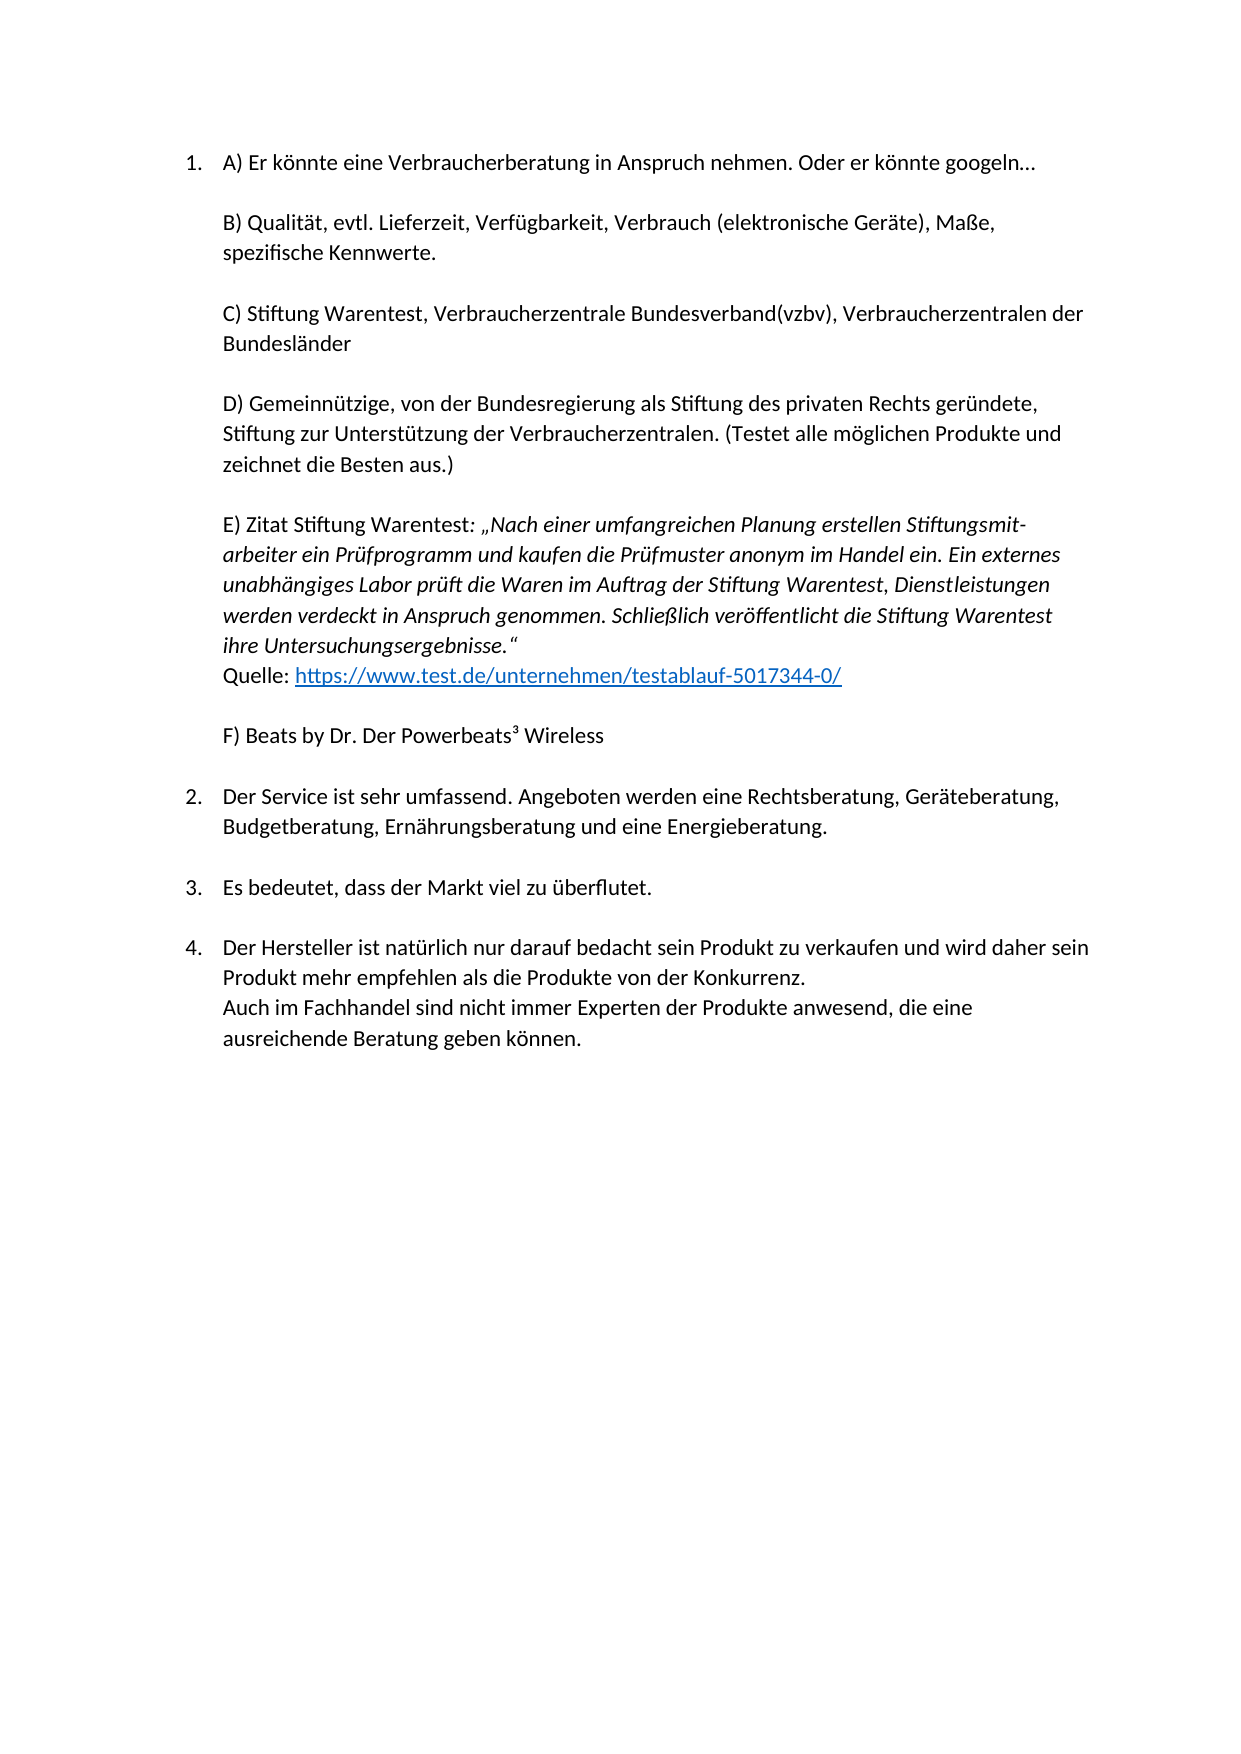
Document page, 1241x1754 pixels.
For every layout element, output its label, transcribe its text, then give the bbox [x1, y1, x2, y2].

list D) Gemeinnützige, von der Bundesregierung als Stiftung des privaten Rechts geründete, Stiftung zur Unterstützung der Verbraucherzentralen. (Testet alle möglichen Produkte und zeichnet die Besten aus.) [223, 389, 1093, 478]
list Der Hersteller ist natürlich nur darauf bedacht sein Produkt zu verkaufen und wird daher sein Produkt mehr empfehlen als die Produkte von der Konkurrenz. [185, 933, 1093, 991]
list C) Stiftung Warentest, Verbraucherzentrale Bundesverband(vzbv), Verbraucherzentralen der Bundesländer [223, 299, 1093, 357]
list F) Beats by Dr. Der Powerbeats³ Wireless [223, 691, 1093, 749]
list Der Service ist sehr umfassend. Angeboten werden eine Rechtsberatung, Geräteberatung, Budgetberatung, Ernährungsberatung und eine Energieberatung. [185, 782, 1093, 840]
list E) Zitat Stiftung Warentest: „Nach einer umfangreichen Planung erstellen Stiftungsmitarbeiter ein Prüfprogramm und kaufen die Prüfmuster anonym im Handel ein. Ein externes unabhängiges Labor prüft die Waren im Auftrag der Stiftung Warentest, Dienstleistungen werden verdeckt in Anspruch genommen. Schließlich veröffentlicht die Stiftung Warentest ihre Untersuchungsergebnisse.“ Quelle: https://www.test.de/unternehmen/testablauf-5017344-0/ [223, 480, 1093, 689]
list Es bedeutet, dass der Markt viel zu überflutet. [185, 873, 1093, 901]
list A) Er könnte eine Verbraucherberatung in Anspruch nehmen. Oder er könnte googeln… [185, 148, 1093, 176]
list Auch im Fachhandel sind nicht immer Experten der Produkte anwesend, die eine ausreichende Beratung geben können. [223, 993, 1093, 1052]
list B) Qualität, evtl. Lieferzeit, Verfügbarkeit, Verbrauch (elektronische Geräte), Maße, spezifische Kennwerte. [223, 178, 1093, 266]
